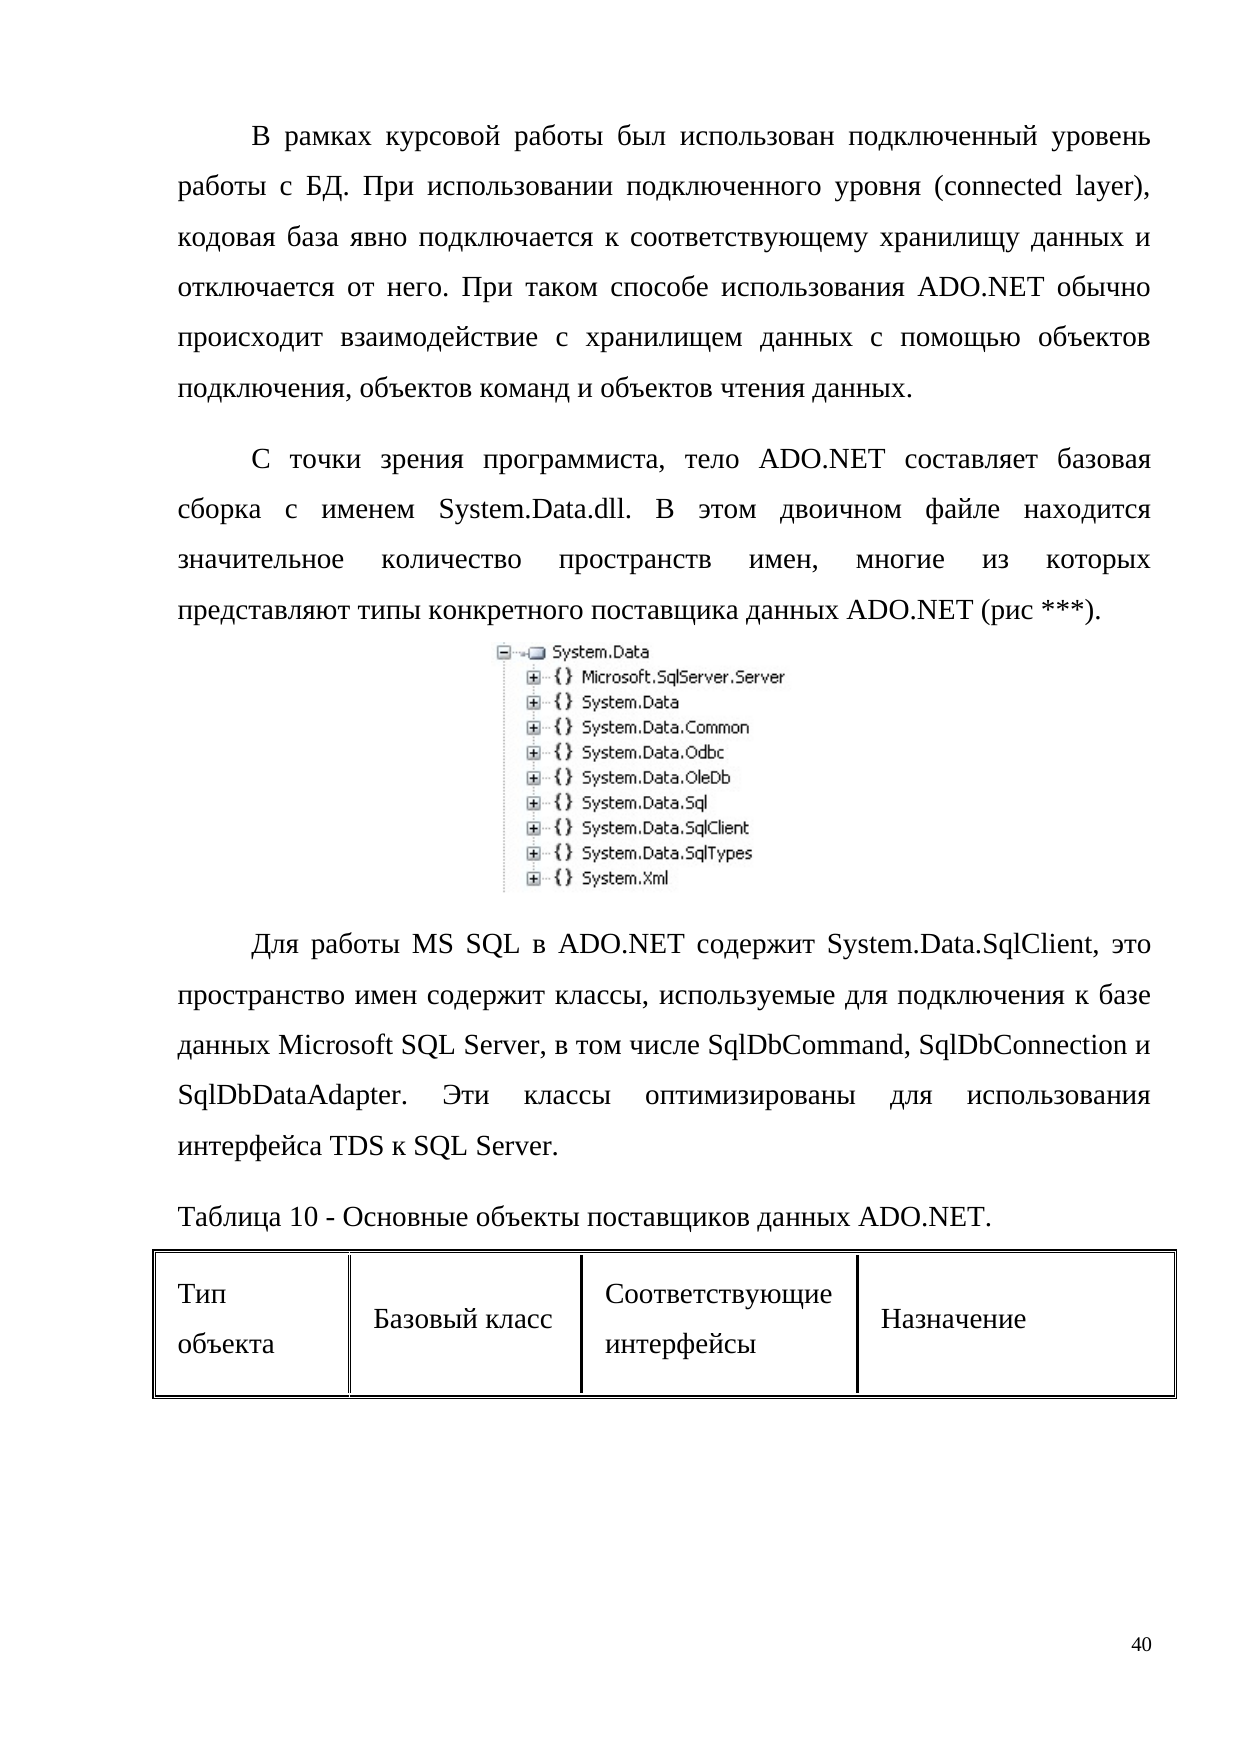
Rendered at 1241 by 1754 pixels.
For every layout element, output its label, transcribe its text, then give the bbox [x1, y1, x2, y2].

table_header Соответствующие интерфейсы [581, 1253, 857, 1395]
text Для работы MS SQL в ADO.NET содержит System.Data.SqlClient, это пространство имен содержит классы, используемые для подключения к базе данных Microsoft SQL Server, в том числе SqlDbCommand, SqlDbConnection и SqlDbDataAdapter. Эти классы оптимизированы для использования интерфейса TDS к SQL Server. [177, 926, 1152, 1161]
table_header Назначение [857, 1253, 1174, 1395]
text В рамках курсовой работы был использован подключенный уровень работы с БД. При использовании подключенного уровня (connected layer), кодовая база явно подключается к соответствующему хранилищу данных и отключается от него. При таком способе использования ADO.NET обычно происходит взаимодействие с хранилищем данных с помощью объектов подключения, объектов команд и объектов чтения данных. [177, 118, 1152, 403]
table_header Базовый класс [350, 1253, 581, 1395]
text Таблица 10 - Основные объекты поставщиков данных ADO.NET. [177, 1199, 1152, 1232]
table_header Тип объекта [156, 1253, 349, 1395]
picture [491, 642, 838, 894]
text С точки зрения программиста, тело ADO.NET составляет базовая сборка с именем System.Data.dll. В этом двоичном файле находится значительное количество пространств имен, многие из которых представляют типы конкретного поставщика данных ADO.NET (рис ***). [177, 441, 1152, 625]
